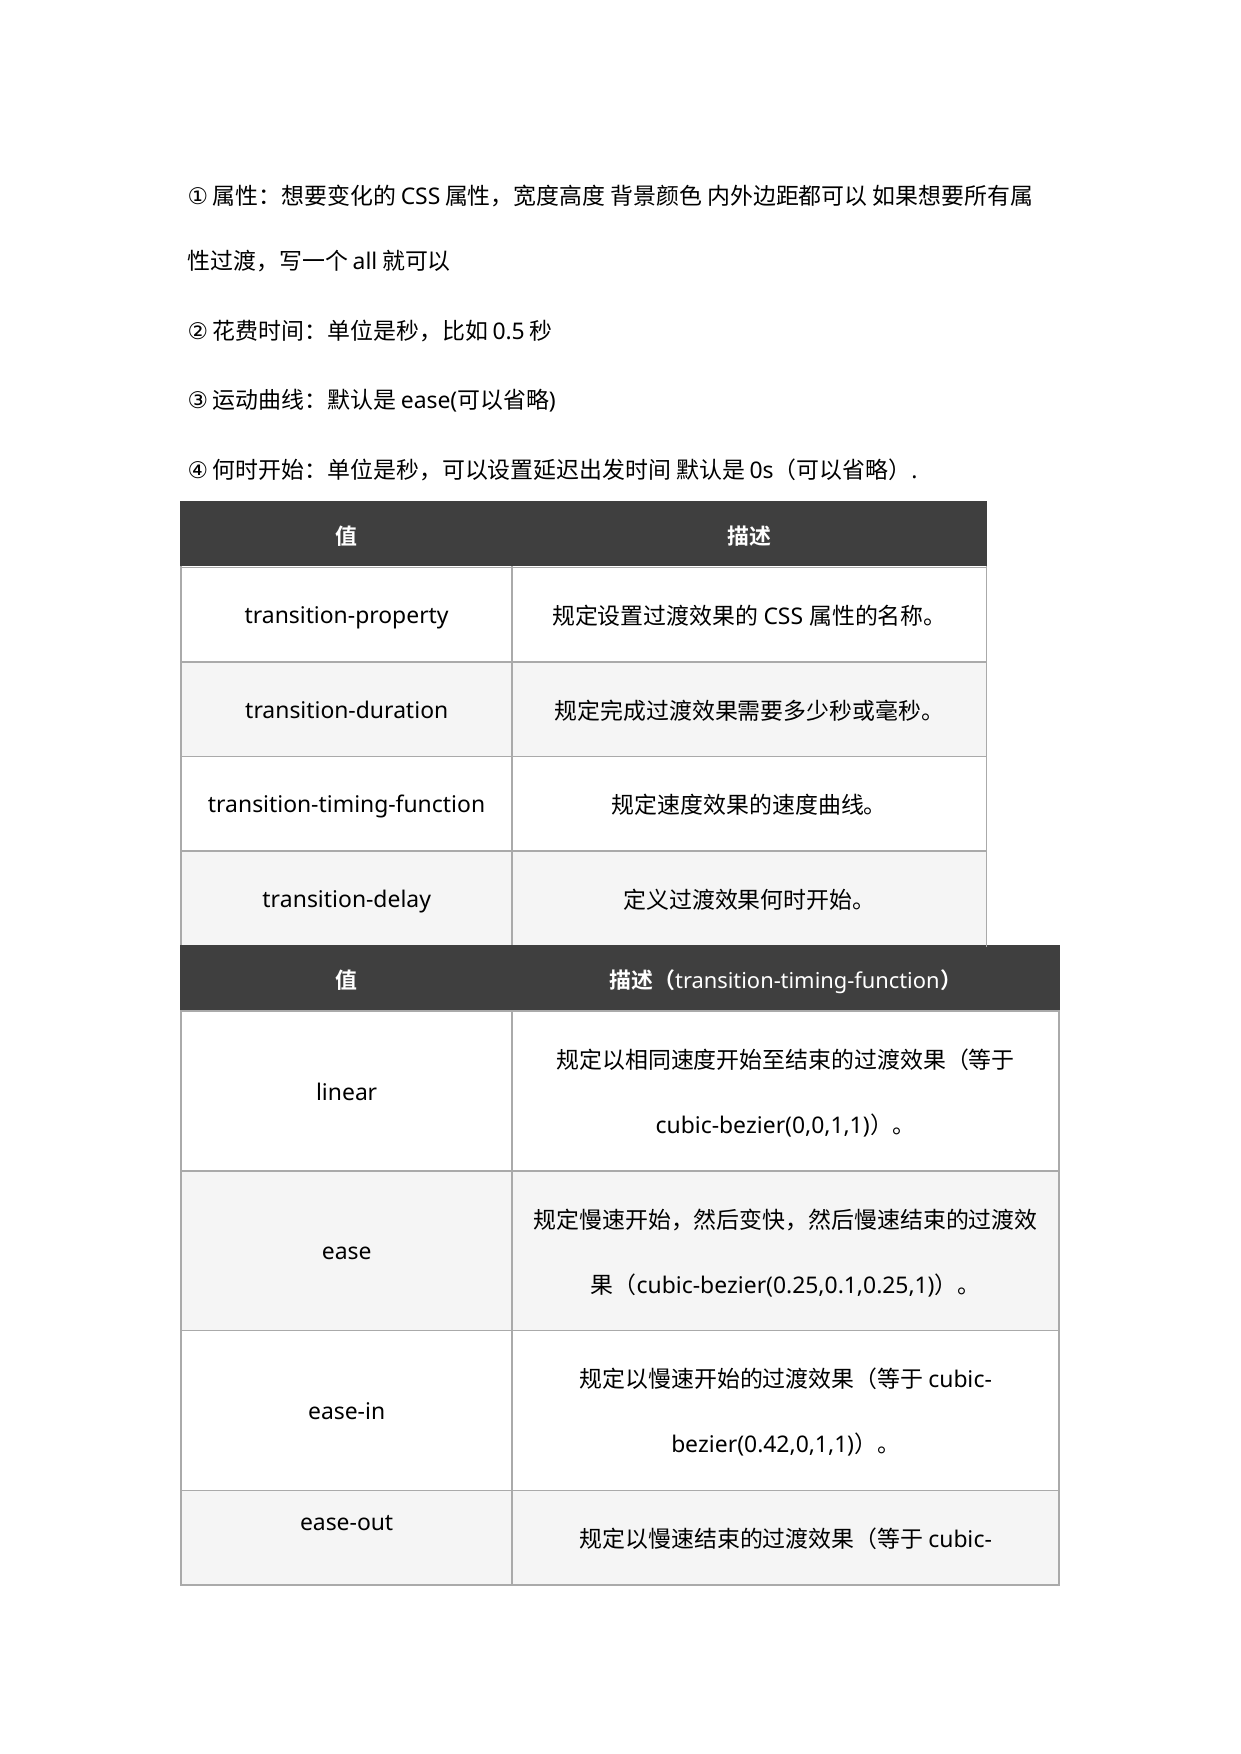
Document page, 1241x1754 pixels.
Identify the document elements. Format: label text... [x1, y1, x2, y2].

table_cell ease [182, 1172, 511, 1330]
list ③运动曲线：默认是ease(可以省略) [187, 366, 1053, 431]
table_header 值 [182, 503, 511, 566]
table_cell 规定设置过渡效果的 CSS 属性的名称。 [513, 568, 986, 661]
table_cell 规定速度效果的速度曲线。 [513, 757, 986, 850]
table_cell transition-timing-function [182, 757, 511, 850]
table_cell ease-in [182, 1331, 511, 1489]
list ①属性：想要变化的CSS属性，宽度高度 背景颜色 内外边距都可以 如果想要所有属性过渡，写一个all就可以 [187, 162, 1053, 292]
table_cell transition-duration [182, 663, 511, 756]
table_cell 规定慢速开始，然后变快，然后慢速结束的过渡效果（cubic-bezier(0.25,0.1,0.25,1)）。 [513, 1172, 1058, 1330]
table_cell 规定以慢速开始的过渡效果（等于 cubic-bezier(0.42,0,1,1)）。 [513, 1331, 1058, 1489]
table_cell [513, 1491, 1058, 1584]
table_cell ease-out [182, 1491, 511, 1584]
table_cell 规定完成过渡效果需要多少秒或毫秒。 [513, 663, 986, 756]
list ②花费时间：单位是秒，比如0.5秒 [187, 297, 1053, 362]
table_cell linear [182, 1012, 511, 1170]
table_cell 定义过渡效果何时开始。 [513, 852, 986, 945]
table_cell transition-delay [182, 852, 511, 945]
table_cell 值 [182, 947, 511, 1010]
table_cell 规定以相同速度开始至结束的过渡效果（等于 cubic-bezier(0,0,1,1)）。 [513, 1012, 1058, 1170]
list ④何时开始：单位是秒，可以设置延迟出发时间 默认是0s（可以省略）. [187, 436, 1053, 501]
table_cell transition-property [182, 568, 511, 661]
table_cell 描述（transition-timing-function） [513, 947, 1058, 1010]
table_header 描述 [513, 503, 986, 566]
